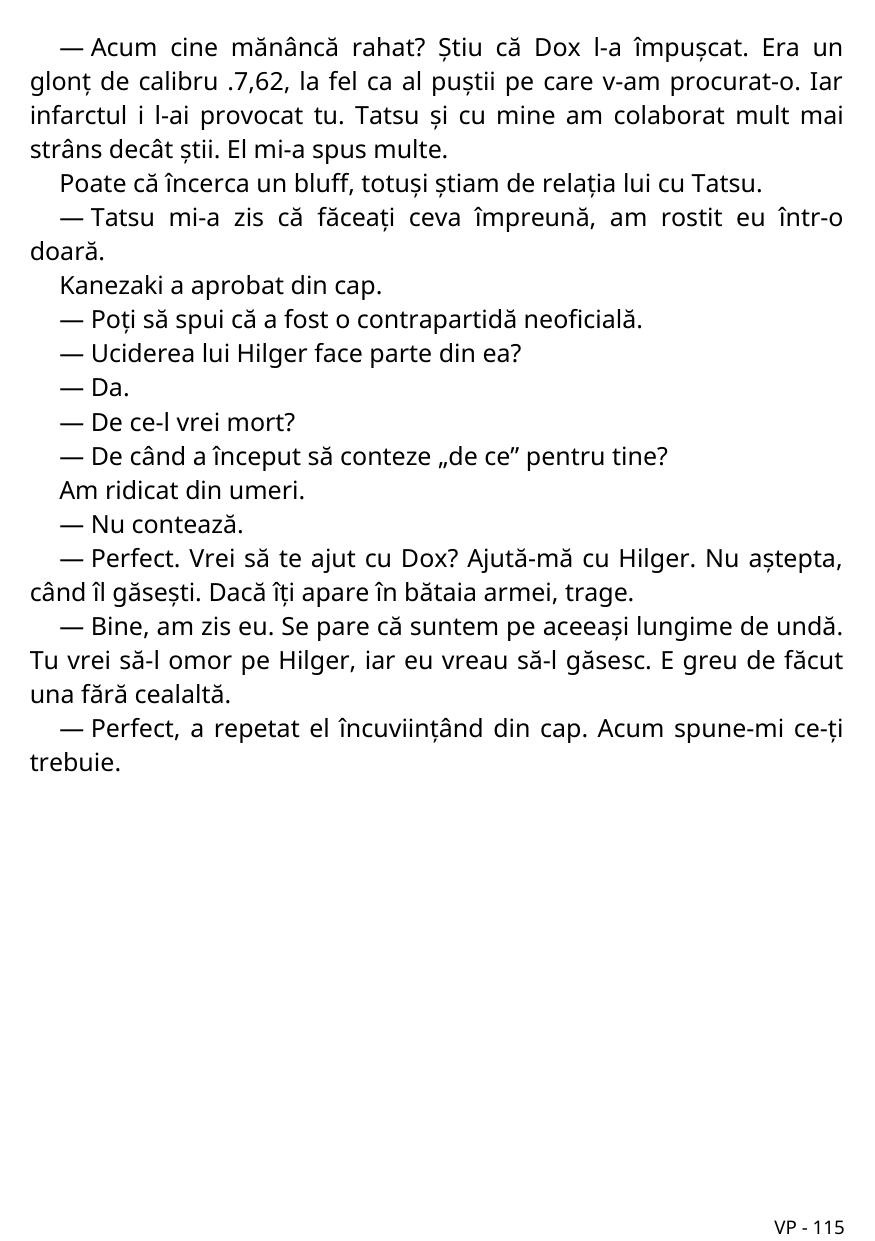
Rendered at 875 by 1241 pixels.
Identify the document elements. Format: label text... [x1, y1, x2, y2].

text — Acum cine mănâncă rahat? Știu că Dox l-a împușcat. Era un glonț de calibru .7,62, la fel ca al puștii pe care v-am procurat-o. Iar infarctul i l-ai provocat tu. Tatsu și cu mine am colaborat mult mai strâns decât știi. El mi-a spus multe. [29, 29, 844, 166]
text — Uciderea lui Hilger face parte din ea? [29, 336, 844, 370]
text — Poți să spui că a fost o contrapartidă neoficială. [29, 302, 844, 336]
text — De ce-l vrei mort? [29, 404, 844, 438]
text — De când a început să conteze „de ce” pentru tine? [29, 438, 844, 472]
text Am ridicat din umeri. [29, 472, 844, 506]
text Kanezaki a aprobat din cap. [29, 268, 844, 302]
text — Bine, am zis eu. Se pare că suntem pe aceeași lungime de undă. Tu vrei să-l omor pe Hilger, iar eu vreau să-l găsesc. E greu de făcut una fără cealaltă. [29, 608, 844, 711]
text Poate că încerca un bluff, totuși știam de relația lui cu Tatsu. [29, 166, 844, 200]
text — Perfect. Vrei să te ajut cu Dox? Ajută-mă cu Hilger. Nu aștepta, când îl găsești. Dacă îți apare în bătaia armei, trage. [29, 540, 844, 608]
text — Tatsu mi-a zis că făceați ceva împreună, am rostit eu într-o doară. [29, 200, 844, 268]
text — Nu contează. [29, 506, 844, 540]
text — Da. [29, 370, 844, 404]
text — Perfect, a repetat el încuviințând din cap. Acum spune-mi ce-ți trebuie. [29, 711, 844, 779]
